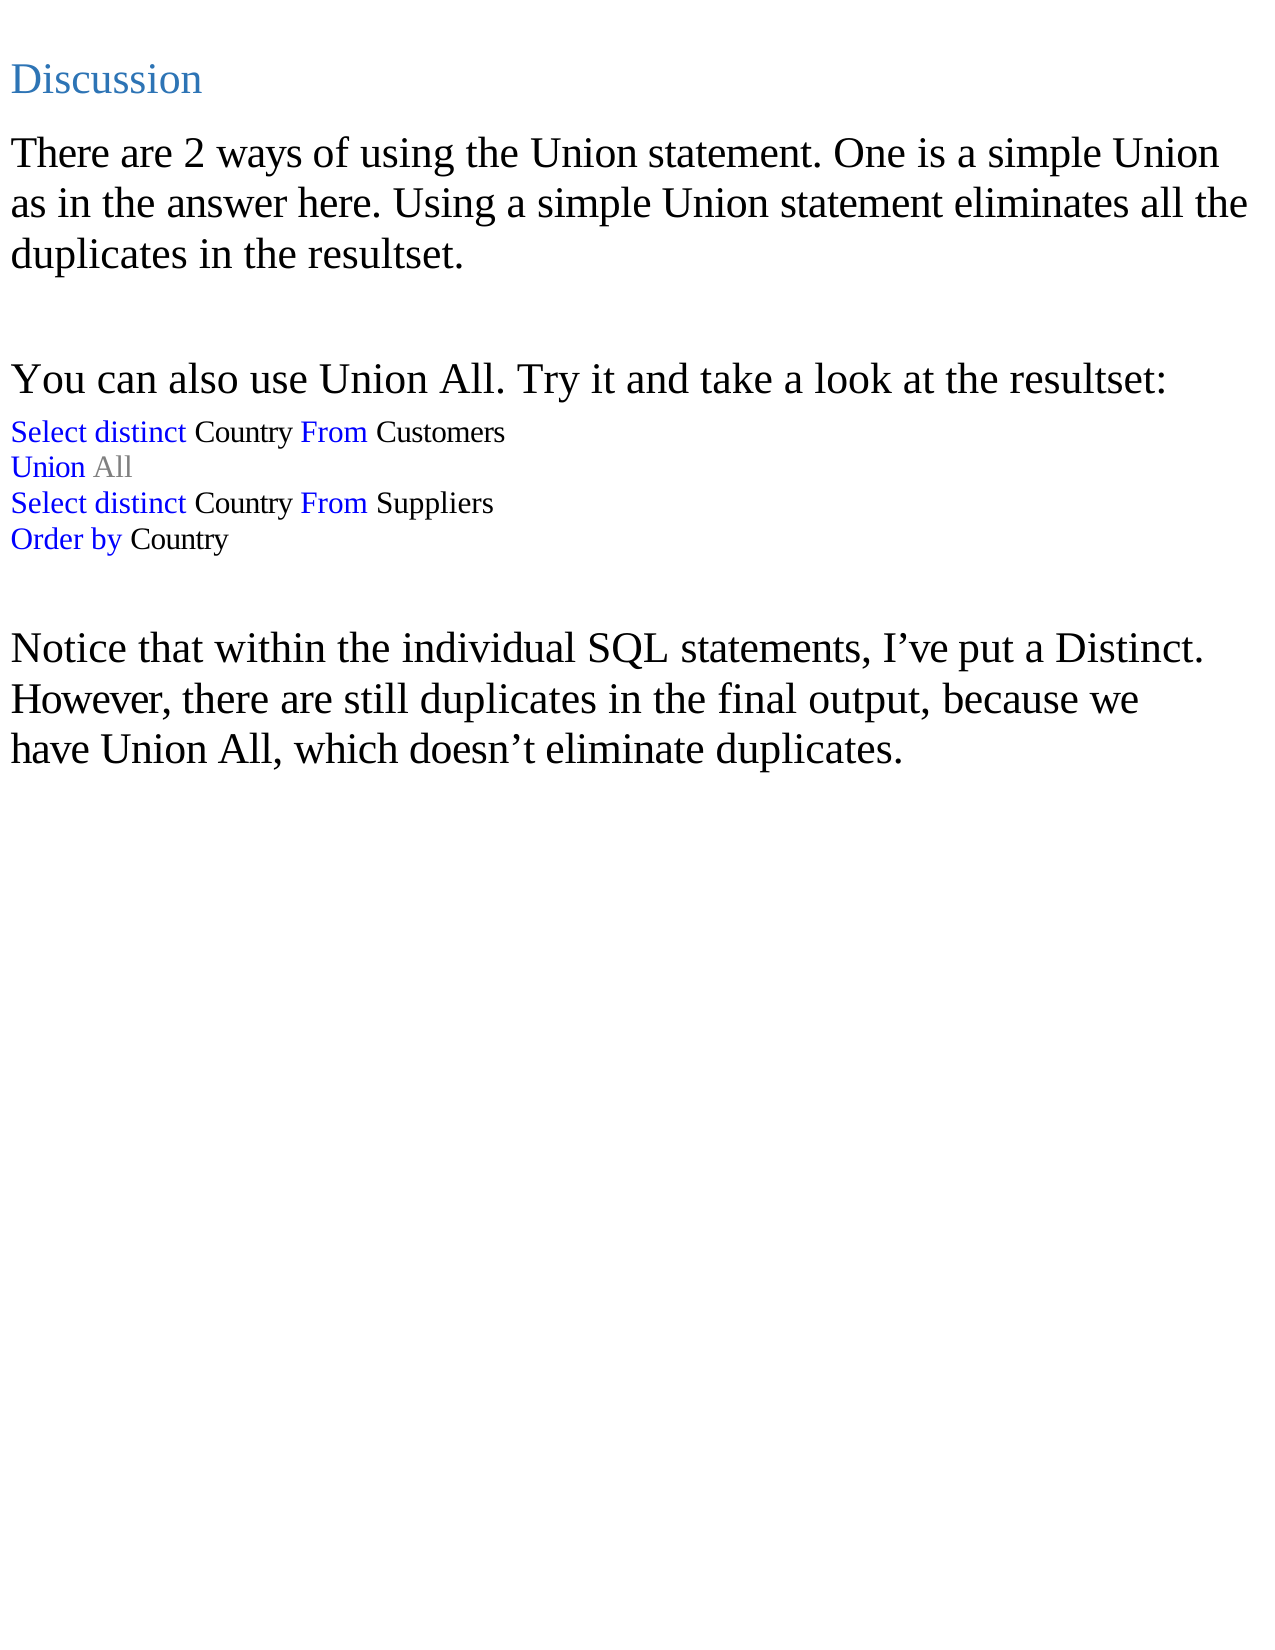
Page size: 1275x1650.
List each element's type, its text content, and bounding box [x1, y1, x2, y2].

text Notice that within the individual SQL statements, I’ve put a Distinct. However, there are still duplicates in the final output, because we have Union All, which doesn’t eliminate duplicates. [10, 622, 1227, 773]
text Discussion [10, 53, 1275, 103]
text Select distinct Country From Customers Union All [10, 413, 571, 485]
text There are 2 ways of using the Union statement. One is a simple Union as in the answer here. Using a simple Union statement eliminates all the duplicates in the resultset. [10, 126, 1265, 278]
text Select distinct Country From Suppliers Order by Country [10, 485, 506, 557]
text You can also use Union All. Try it and take a look at the resultset: [10, 353, 1275, 403]
